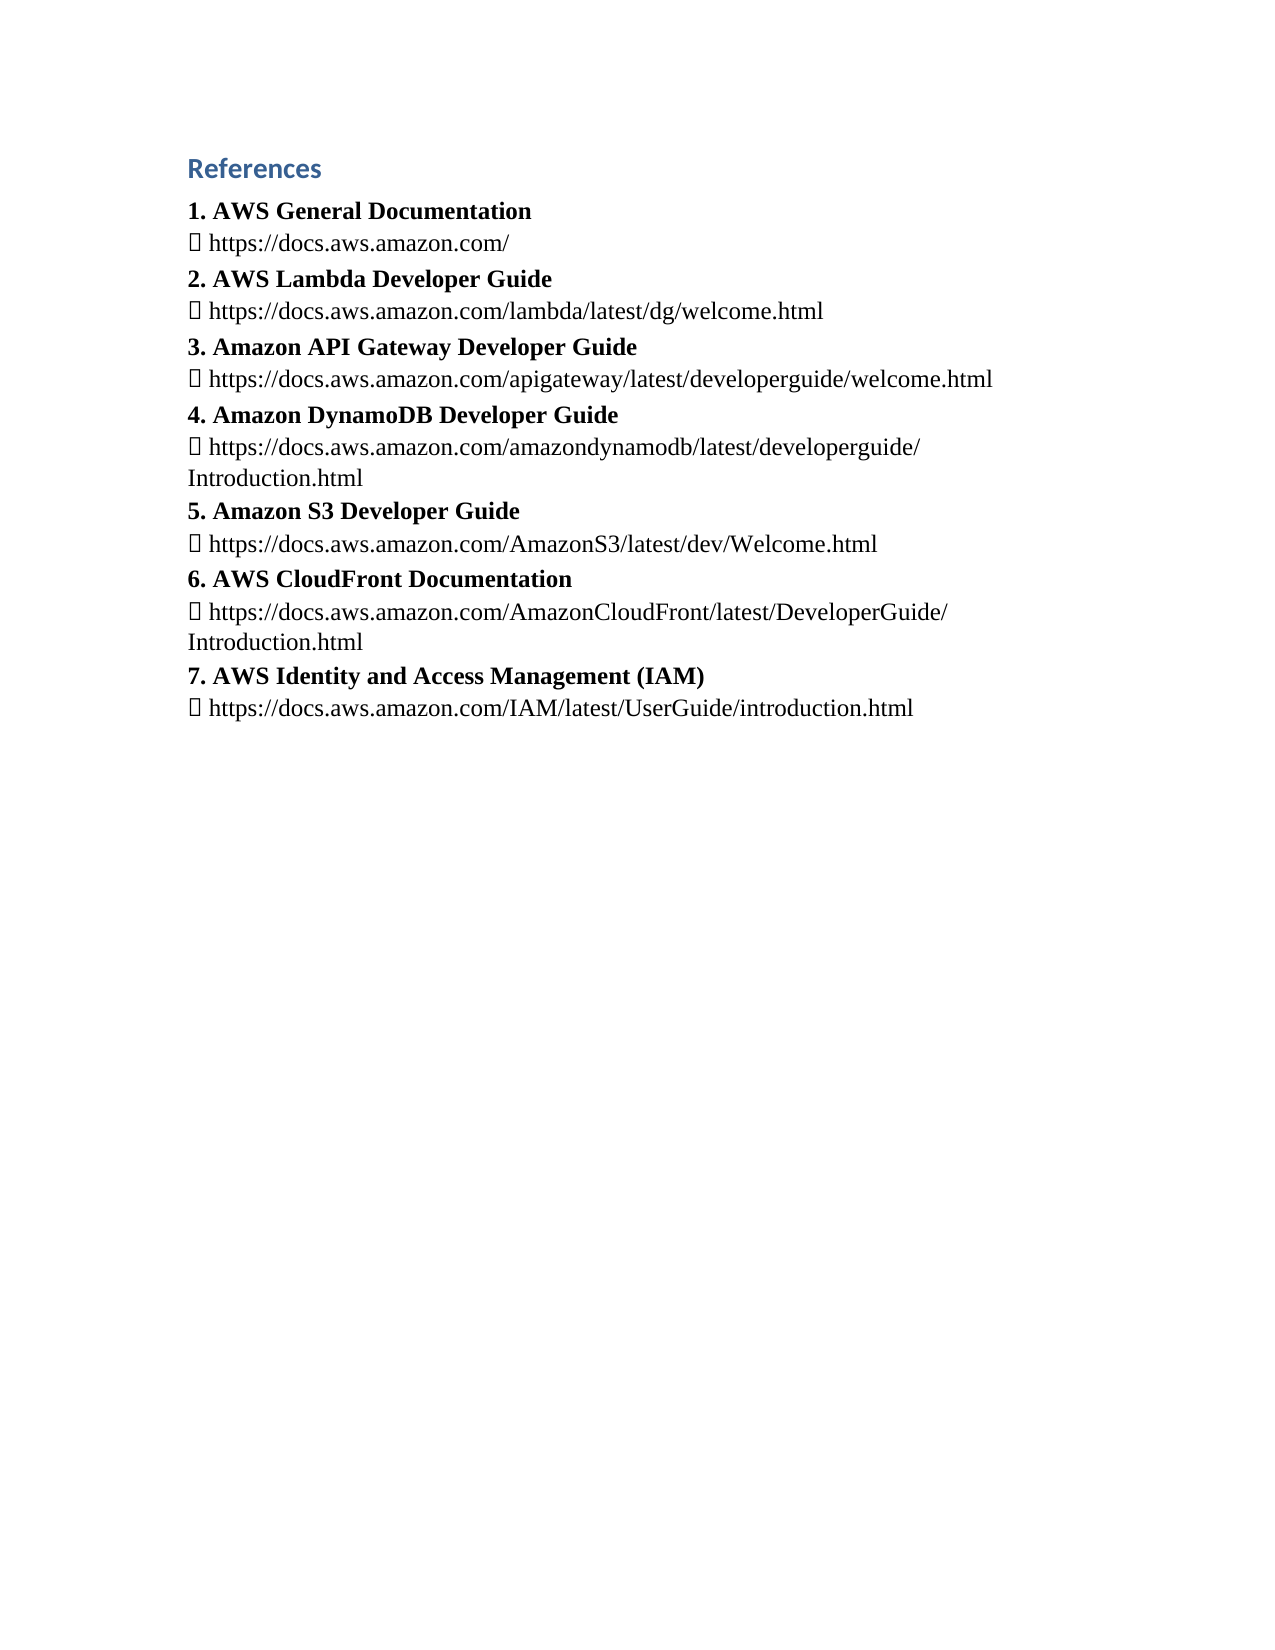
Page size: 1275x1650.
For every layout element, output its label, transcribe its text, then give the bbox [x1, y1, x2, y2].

text 4. Amazon DynamoDB Developer Guide 🔗 https://docs.aws.amazon.com/amazondynamodb/latest/developerguide/Introduction.html [187, 400, 1087, 491]
text 3. Amazon API Gateway Developer Guide 🔗 https://docs.aws.amazon.com/apigateway/latest/developerguide/welcome.html [187, 332, 1087, 395]
text 1. AWS General Documentation 🔗 https://docs.aws.amazon.com/ [187, 196, 1087, 259]
subtitle References [187, 150, 1087, 186]
text 6. AWS CloudFront Documentation 🔗 https://docs.aws.amazon.com/AmazonCloudFront/latest/DeveloperGuide/Introduction.html [187, 564, 1087, 656]
text 5. Amazon S3 Developer Guide 🔗 https://docs.aws.amazon.com/AmazonS3/latest/dev/Welcome.html [187, 496, 1087, 559]
text 2. AWS Lambda Developer Guide 🔗 https://docs.aws.amazon.com/lambda/latest/dg/welcome.html [187, 264, 1087, 327]
text 7. AWS Identity and Access Management (IAM) 🔗 https://docs.aws.amazon.com/IAM/latest/UserGuide/introduction.html [187, 661, 1087, 724]
